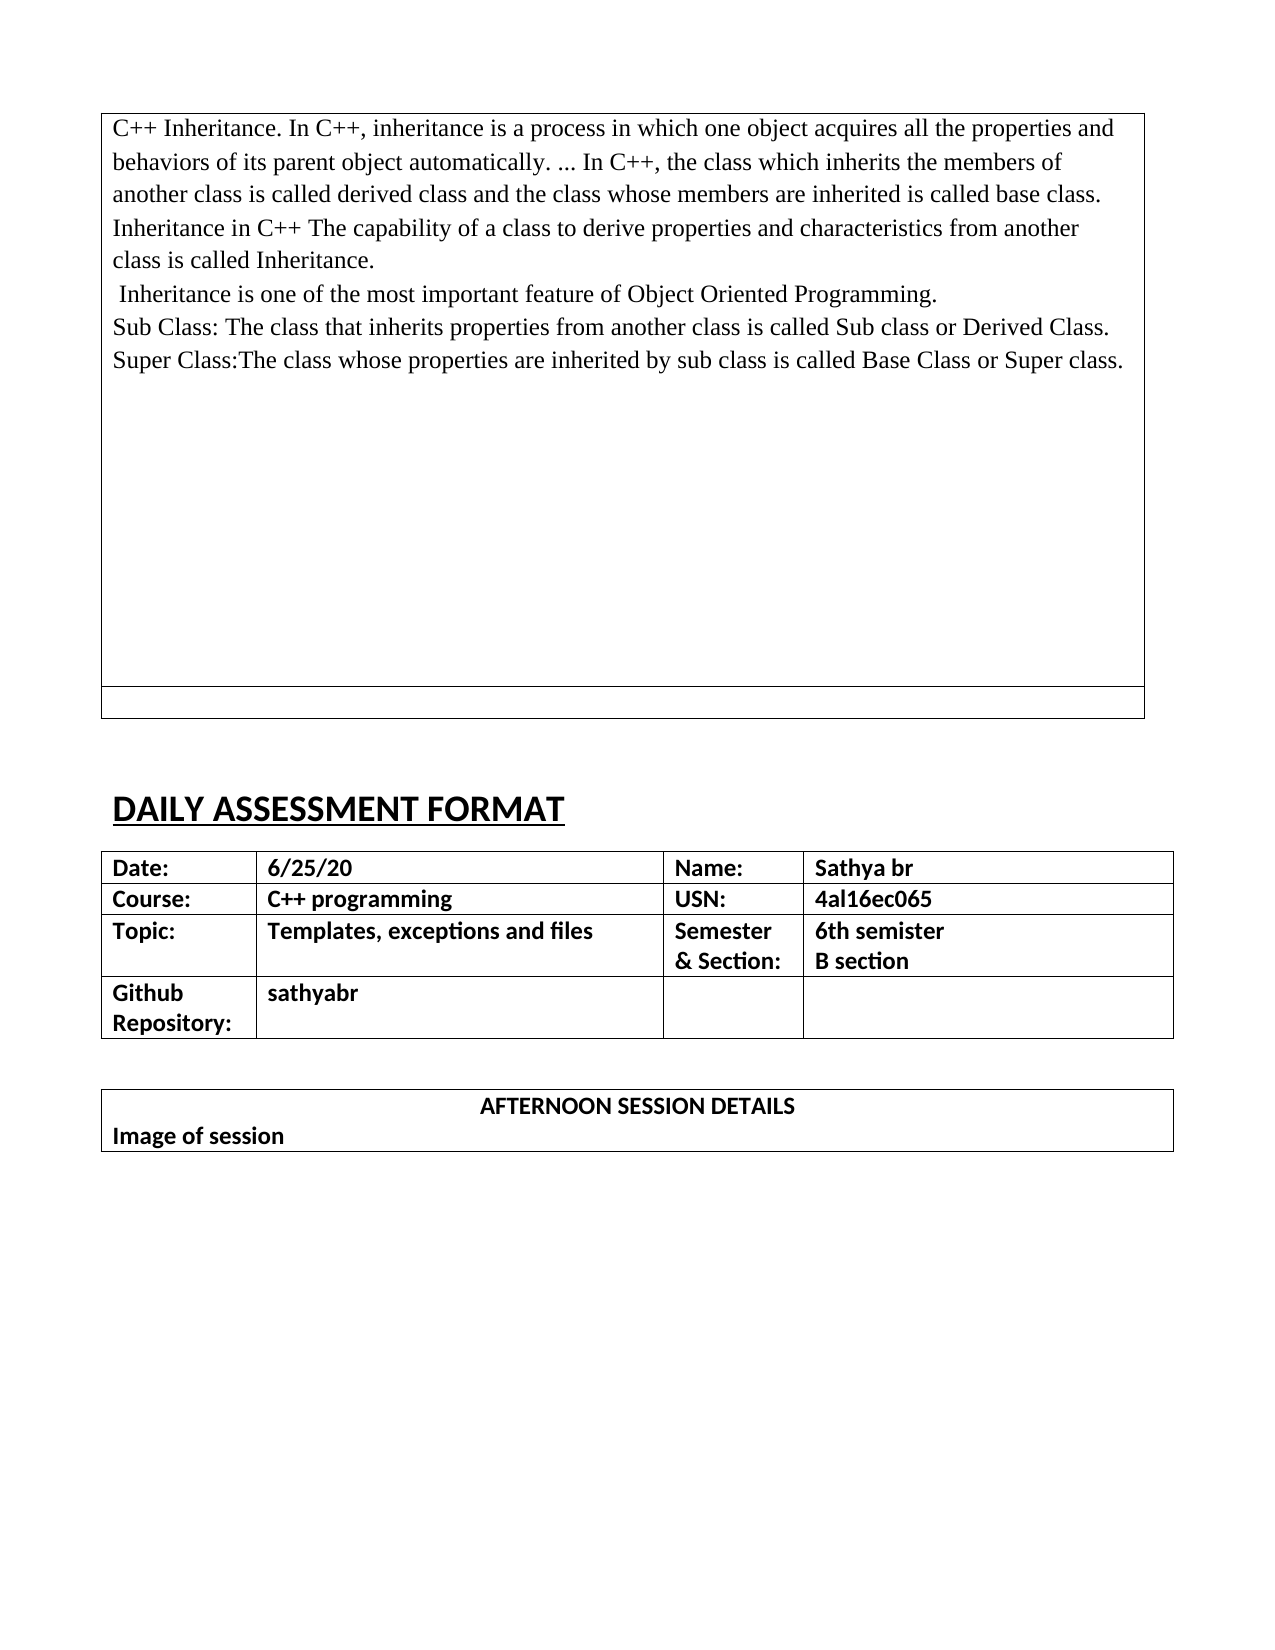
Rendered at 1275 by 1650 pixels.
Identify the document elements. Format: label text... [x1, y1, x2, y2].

table_cell Semester & Section: [664, 915, 803, 976]
table_cell C++ programming [257, 884, 663, 914]
table_header Name: [664, 852, 803, 882]
table_cell Templates, exceptions and files [257, 915, 663, 976]
table_header Sathya br [804, 852, 1173, 882]
text DAILY ASSESSMENT FORMAT [112, 785, 1162, 831]
table_cell USN: [664, 884, 803, 914]
table_cell [102, 687, 1144, 717]
table_cell Github Repository: [102, 977, 256, 1038]
table_cell [804, 977, 1173, 1038]
table_header 6/25/20 [257, 852, 663, 882]
table_cell sathyabr [257, 977, 663, 1038]
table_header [102, 114, 1144, 686]
table_cell Topic: [102, 915, 256, 976]
table_cell [664, 977, 803, 1038]
table_cell Course: [102, 884, 256, 914]
table_cell 4al16ec065 [804, 884, 1173, 914]
table_cell 6th semister B section [804, 915, 1173, 976]
table_header Date: [102, 852, 256, 882]
